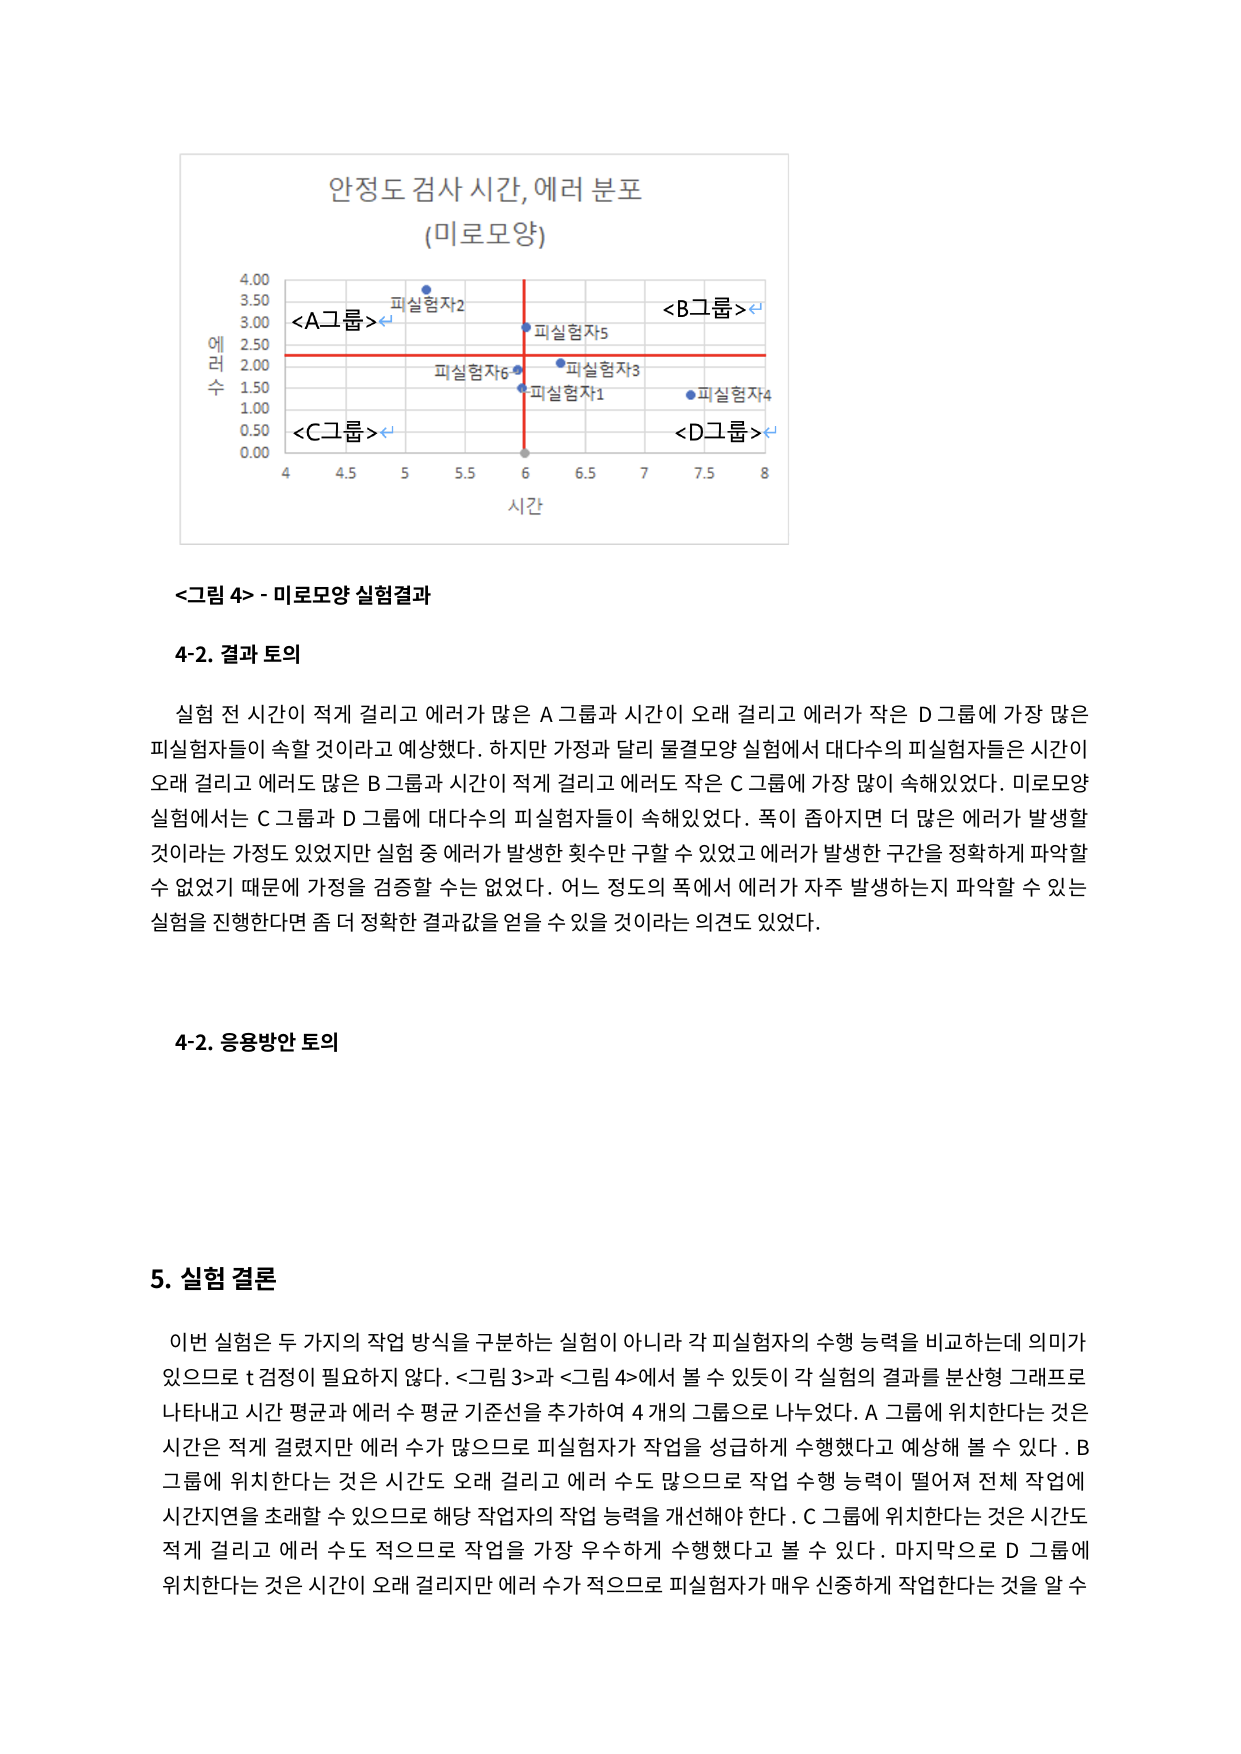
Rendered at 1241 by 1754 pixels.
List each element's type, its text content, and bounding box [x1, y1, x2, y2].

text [162, 1327, 1090, 1600]
picture [175, 150, 790, 550]
text 실험 전 시간이 적게 걸리고 에러가 많은 A그룹과 시간이 오래 걸리고 에러가 작은 D그룹에 가장 많은 피실험자들이 속할 것이라고 예상했다. 하지만 가정과 달리 물결모양 실험에서 대다수의 피실험자들은 시간이 오래 걸리고 에러도 많은 B그룹과 시간이 적게 걸리고 에러도 작은 C그룹에 가장 많이 속해있었다. 미로모양 실험에서는 C그룹과 D그룹에 대다수의 피실험자들이 속해있었다. 폭이 좁아지면 더 많은 에러가 발생할 것이라는 가정도 있었지만 실험 중 에러가 발생한 횟수만 구할 수 있었고 에러가 발생한 구간을 정확하게 파악할 수 없었기 때문에 가정을 검증할 수는 없었다. 어느 정도의 폭에서 에러가 자주 발생하는지 파악할 수 있는 실험을 진행한다면 좀 더 정확한 결과값을 얻을 수 있을 것이라는 의견도 있었다. [150, 698, 1090, 937]
text <그림4> - 미로모양 실험결과 [150, 579, 1090, 609]
text 4-2. 응용방안 토의 [150, 1026, 1090, 1056]
text 4-2. 결과 토의 [150, 638, 1090, 669]
text 5. 실험 결론 [150, 1260, 1090, 1296]
